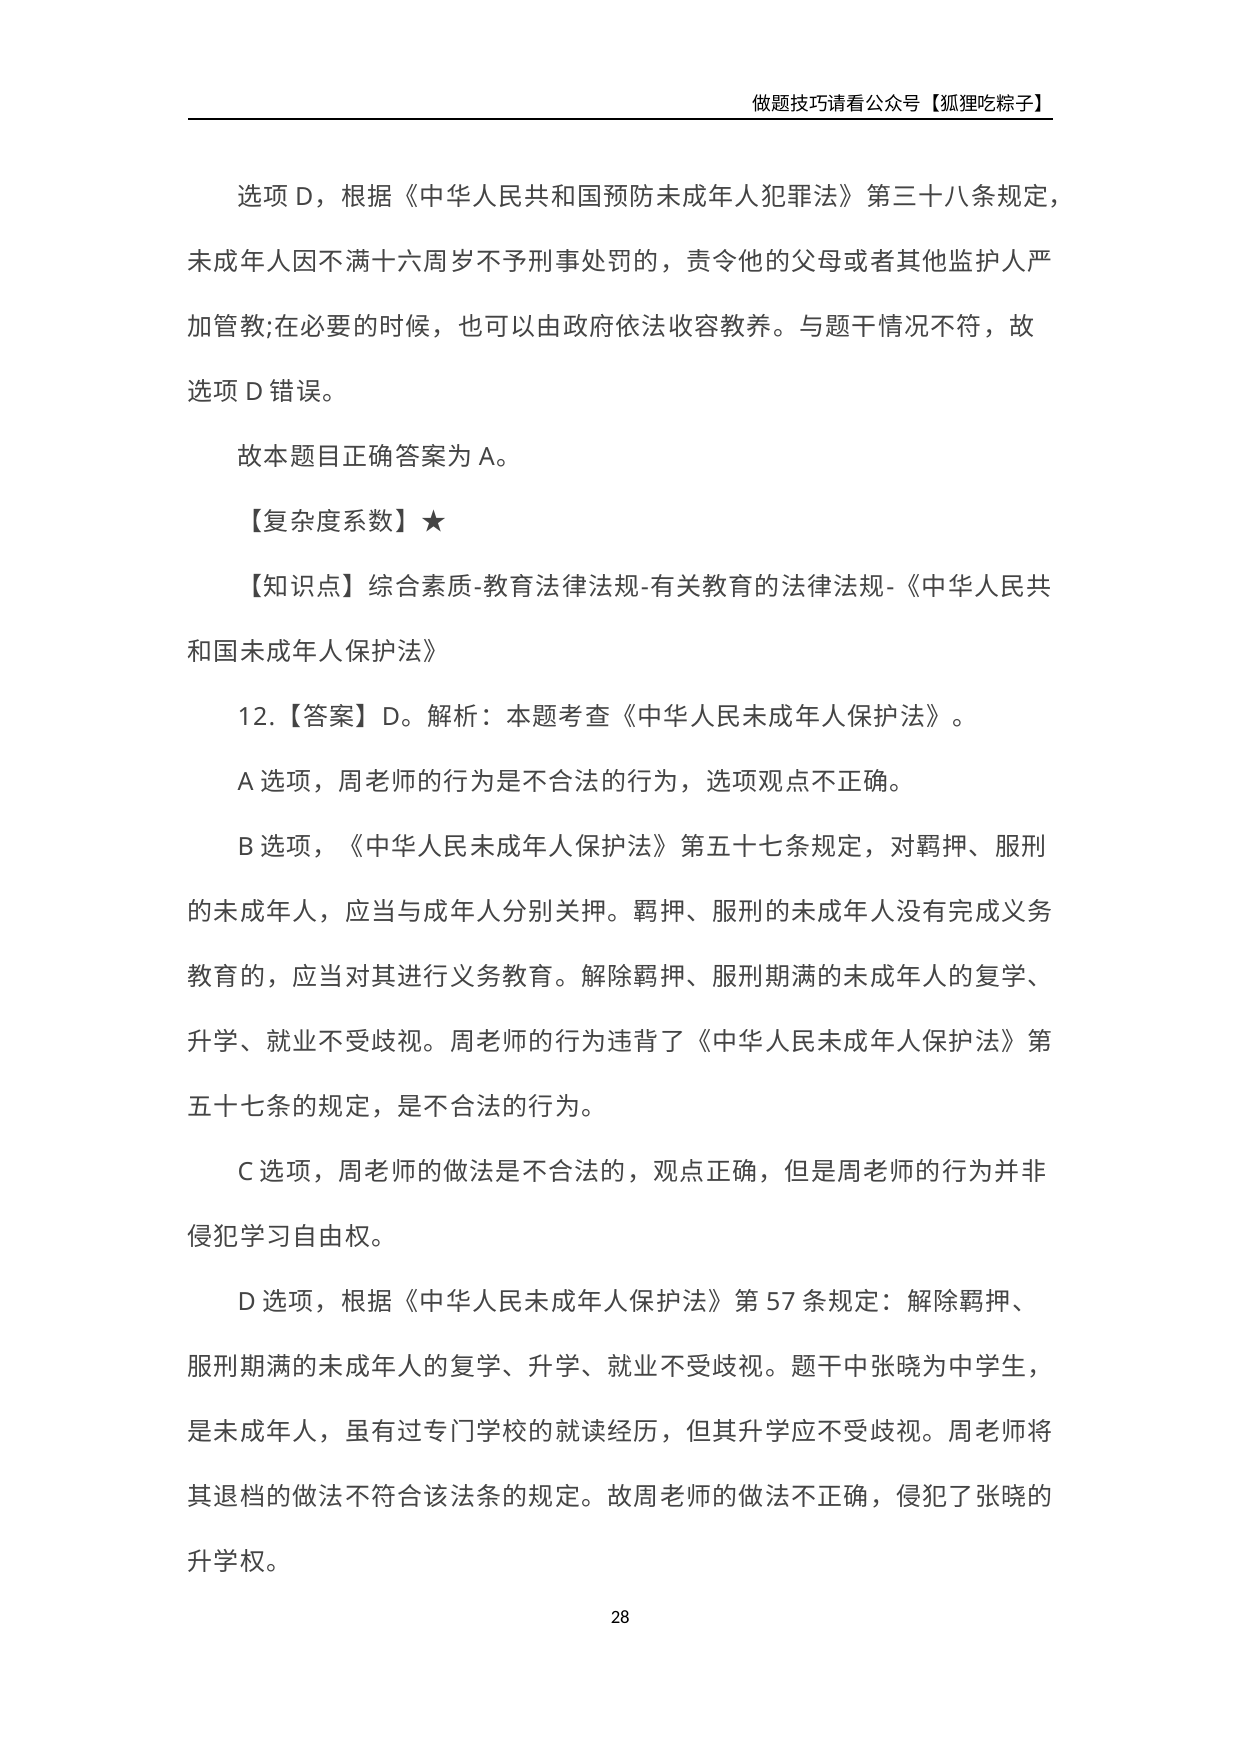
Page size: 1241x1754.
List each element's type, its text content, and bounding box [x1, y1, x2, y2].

text 12.【答案】D。解析：本题考查《中华人民未成年人保护法》。 [187, 682, 1053, 747]
text 选项D，根据《中华人民共和国预防未成年人犯罪法》第三十八条规定，未成年人因不满十六周岁不予刑事处罚的，责令他的父母或者其他监护人严加管教;在必要的时候，也可以由政府依法收容教养。与题干情况不符，故选项D错误。 [187, 162, 1053, 422]
text 故本题目正确答案为A。 [187, 422, 1053, 487]
text 【知识点】综合素质-教育法律法规-有关教育的法律法规-《中华人民共和国未成年人保护法》 [187, 552, 1053, 682]
text D选项，根据《中华人民未成年人保护法》第57条规定：解除羁押、服刑期满的未成年人的复学、升学、就业不受歧视。题干中张晓为中学生，是未成年人，虽有过专门学校的就读经历，但其升学应不受歧视。周老师将其退档的做法不符合该法条的规定。故周老师的做法不正确，侵犯了张晓的升学权。 [187, 1267, 1053, 1592]
text A选项，周老师的行为是不合法的行为，选项观点不正确。 [187, 747, 1053, 812]
text B选项，《中华人民未成年人保护法》第五十七条规定，对羁押、服刑的未成年人，应当与成年人分别关押。羁押、服刑的未成年人没有完成义务教育的，应当对其进行义务教育。解除羁押、服刑期满的未成年人的复学、升学、就业不受歧视。周老师的行为违背了《中华人民未成年人保护法》第五十七条的规定，是不合法的行为。 [187, 812, 1053, 1137]
text C选项，周老师的做法是不合法的，观点正确，但是周老师的行为并非侵犯学习自由权。 [187, 1137, 1053, 1267]
text 【复杂度系数】★ [187, 487, 1053, 552]
